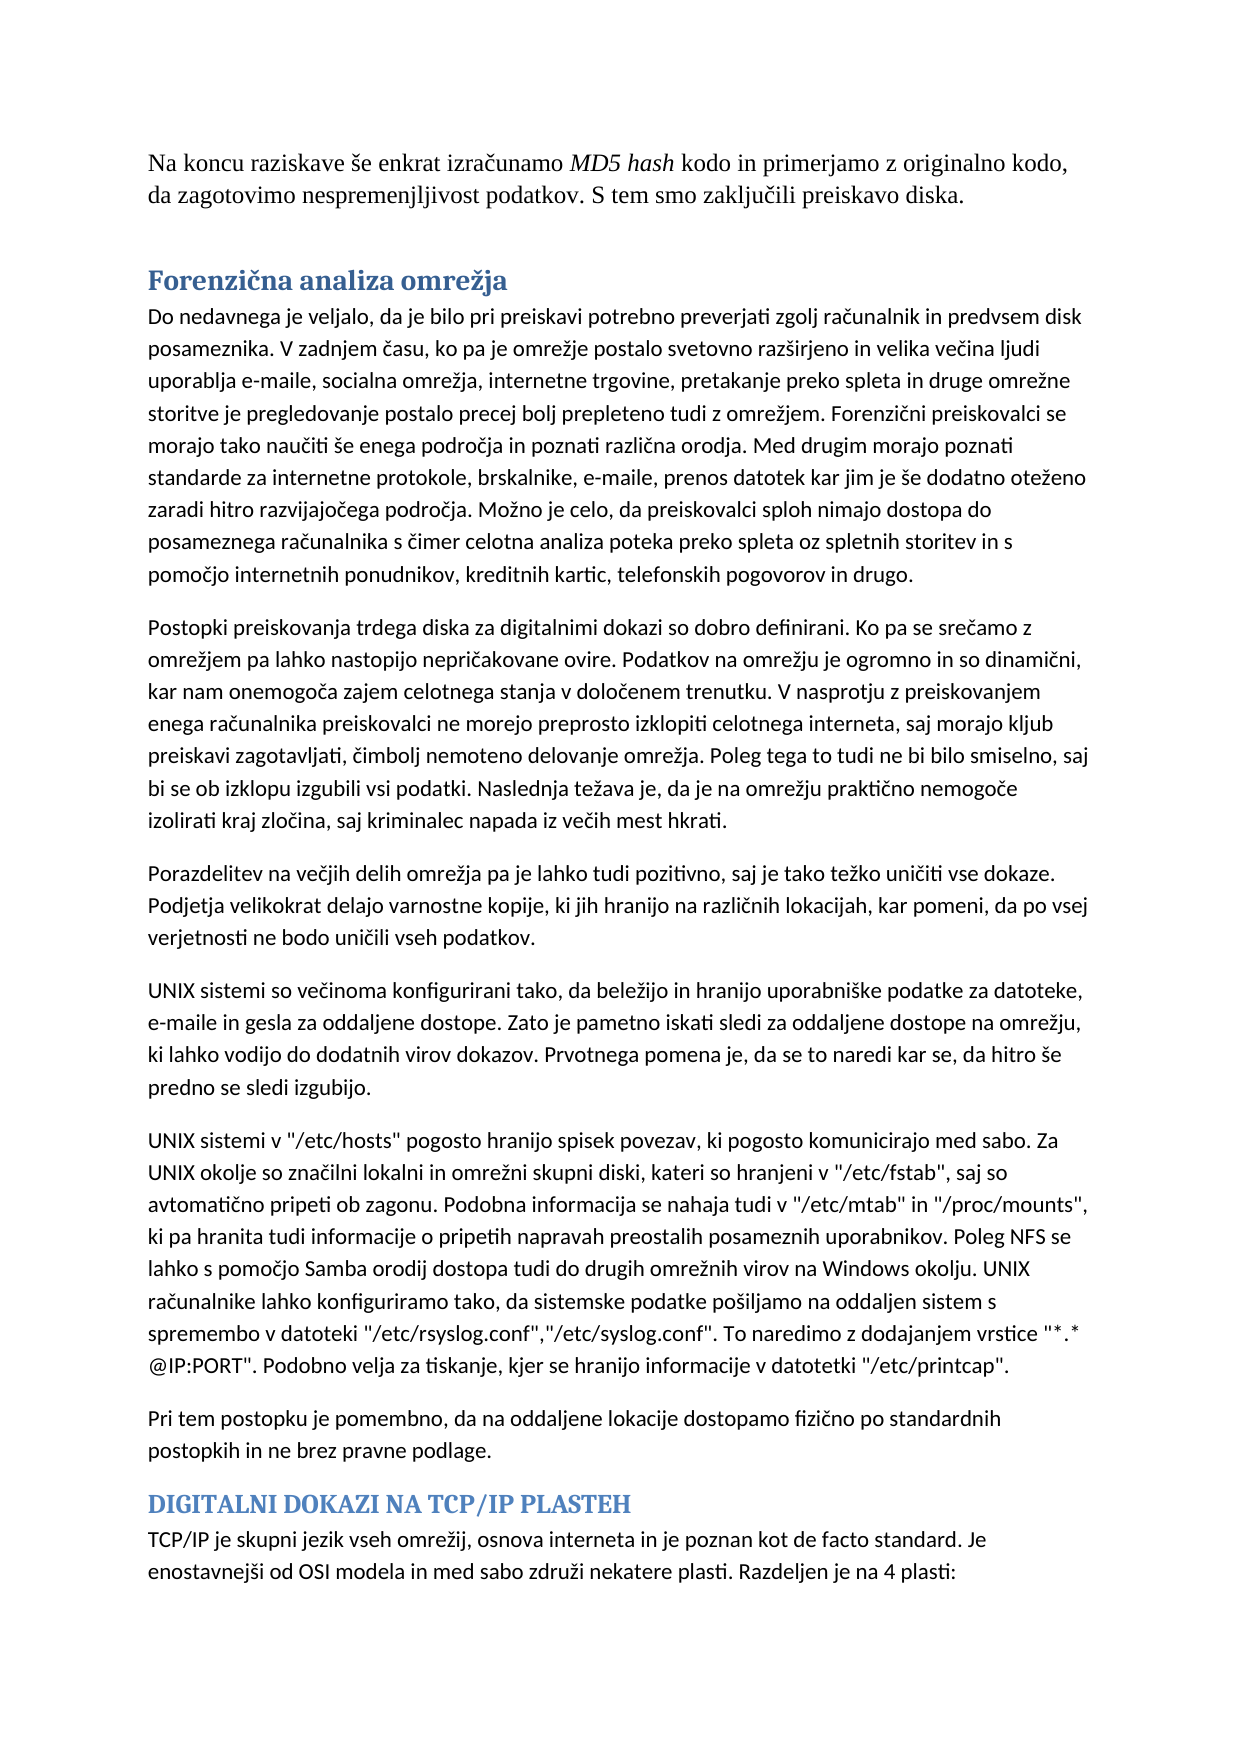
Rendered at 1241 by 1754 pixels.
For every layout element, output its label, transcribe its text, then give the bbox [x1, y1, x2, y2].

text TCP/IP je skupni jezik vseh omrežij, osnova interneta in je poznan kot de facto standard. Je enostavnejši od OSI modela in med sabo združi nekatere plasti. Razdeljen je na 4 plasti: [148, 1525, 1093, 1585]
text Pri tem postopku je pomembno, da na oddaljene lokacije dostopamo fizično po standardnih postopkih in ne brez pravne podlage. [148, 1404, 1093, 1464]
text UNIX sistemi so večinoma konfigurirani tako, da beležijo in hranijo uporabniške podatke za datoteke, e-maile in gesla za oddaljene dostope. Zato je pametno iskati sledi za oddaljene dostope na omrežju, ki lahko vodijo do dodatnih virov dokazov. Prvotnega pomena je, da se to naredi kar se, da hitro še predno se sledi izgubijo. [148, 976, 1093, 1101]
subtitle Forenzična analiza omrežja [148, 264, 1093, 297]
text UNIX sistemi v "/etc/hosts" pogosto hranijo spisek povezav, ki pogosto komunicirajo med sabo. Za UNIX okolje so značilni lokalni in omrežni skupni diski, kateri so hranjeni v "/etc/fstab", saj so avtomatično pripeti ob zagonu. Podobna informacija se nahaja tudi v "/etc/mtab" in "/proc/mounts", ki pa hranita tudi informacije o pripetih napravah preostalih posameznih uporabnikov. Poleg NFS se lahko s pomočjo Samba orodij dostopa tudi do drugih omrežnih virov na Windows okolju. UNIX računalnike lahko konfiguriramo tako, da sistemske podatke pošiljamo na oddaljen sistem s spremembo v datoteki "/etc/rsyslog.conf","/etc/syslog.conf". To naredimo z dodajanjem vrstice "*.* @IP:PORT". Podobno velja za tiskanje, kjer se hranijo informacije v datotetki "/etc/printcap". [148, 1126, 1093, 1379]
text Porazdelitev na večjih delih omrežja pa je lahko tudi pozitivno, saj je tako težko uničiti vse dokaze. Podjetja velikokrat delajo varnostne kopije, ki jih hranijo na različnih lokacijah, kar pomeni, da po vsej verjetnosti ne bodo uničili vseh podatkov. [148, 859, 1093, 951]
subtitle DIGITALNI DOKAZI NA TCP/IP PLASTEH [148, 1489, 1093, 1521]
text Na koncu raziskave še enkrat izračunamo MD5 hash kodo in primerjamo z originalno kodo, da zagotovimo nespremenjljivost podatkov. S tem smo zaključili preiskavo diska. [148, 148, 1093, 209]
text Postopki preiskovanja trdega diska za digitalnimi dokazi so dobro definirani. Ko pa se srečamo z omrežjem pa lahko nastopijo nepričakovane ovire. Podatkov na omrežju je ogromno in so dinamični, kar nam onemogoča zajem celotnega stanja v določenem trenutku. V nasprotju z preiskovanjem enega računalnika preiskovalci ne morejo preprosto izklopiti celotnega interneta, saj morajo kljub preiskavi zagotavljati, čimbolj nemoteno delovanje omrežja. Poleg tega to tudi ne bi bilo smiselno, saj bi se ob izklopu izgubili vsi podatki. Naslednja težava je, da je na omrežju praktično nemogoče izolirati kraj zločina, saj kriminalec napada iz večih mest hkrati. [148, 613, 1093, 834]
text Do nedavnega je veljalo, da je bilo pri preiskavi potrebno preverjati zgolj računalnik in predvsem disk posameznika. V zadnjem času, ko pa je omrežje postalo svetovno razširjeno in velika večina ljudi uporablja e-maile, socialna omrežja, internetne trgovine, pretakanje preko spleta in druge omrežne storitve je pregledovanje postalo precej bolj prepleteno tudi z omrežjem. Forenzični preiskovalci se morajo tako naučiti še enega področja in poznati različna orodja. Med drugim morajo poznati standarde za internetne protokole, brskalnike, e-maile, prenos datotek kar jim je še dodatno oteženo zaradi hitro razvijajočega področja. Možno je celo, da preiskovalci sploh nimajo dostopa do posameznega računalnika s čimer celotna analiza poteka preko spleta oz spletnih storitev in s pomočjo internetnih ponudnikov, kreditnih kartic, telefonskih pogovorov in drugo. [148, 302, 1093, 588]
